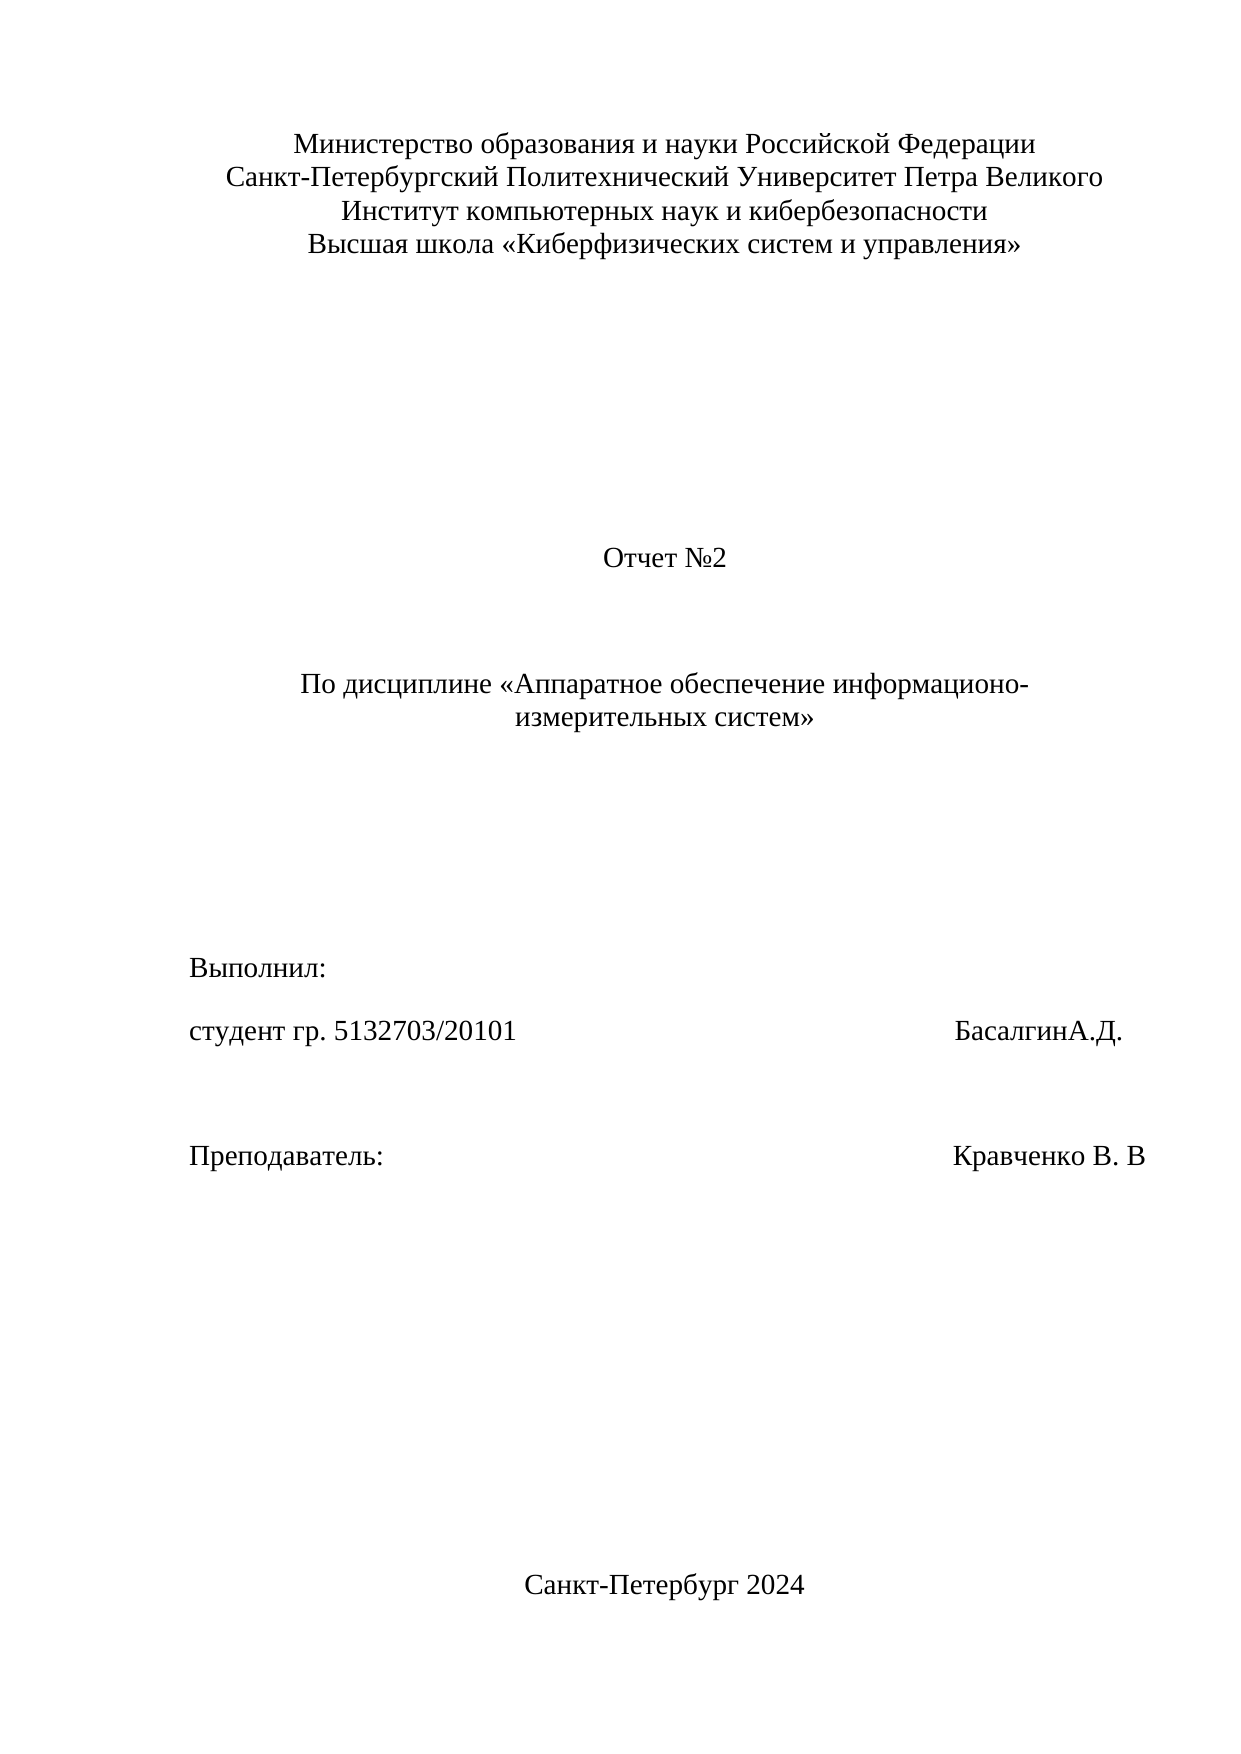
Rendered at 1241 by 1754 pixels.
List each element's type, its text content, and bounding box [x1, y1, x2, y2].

text Выполнил: [189, 950, 1152, 984]
text По дисциплине «Аппаратное обеспечение информационо-измерительных систем» [219, 666, 1111, 733]
text Высшая школа «Киберфизических систем и управления» [219, 227, 1110, 260]
text Санкт-Петербургский Политехнический Университет Петра Великого Институт компьютерных наук и кибербезопасности [219, 159, 1110, 227]
text Министерство образования и науки Российской Федерации [218, 126, 1110, 159]
text Преподаватель: Кравченко В. В [189, 1138, 1152, 1172]
text Отчет №2 [219, 540, 1111, 574]
text студент гр. 5132703/20101 БасалгинА.Д. [189, 1013, 1152, 1046]
text Санкт-Петербург 2024 [177, 1567, 1152, 1601]
